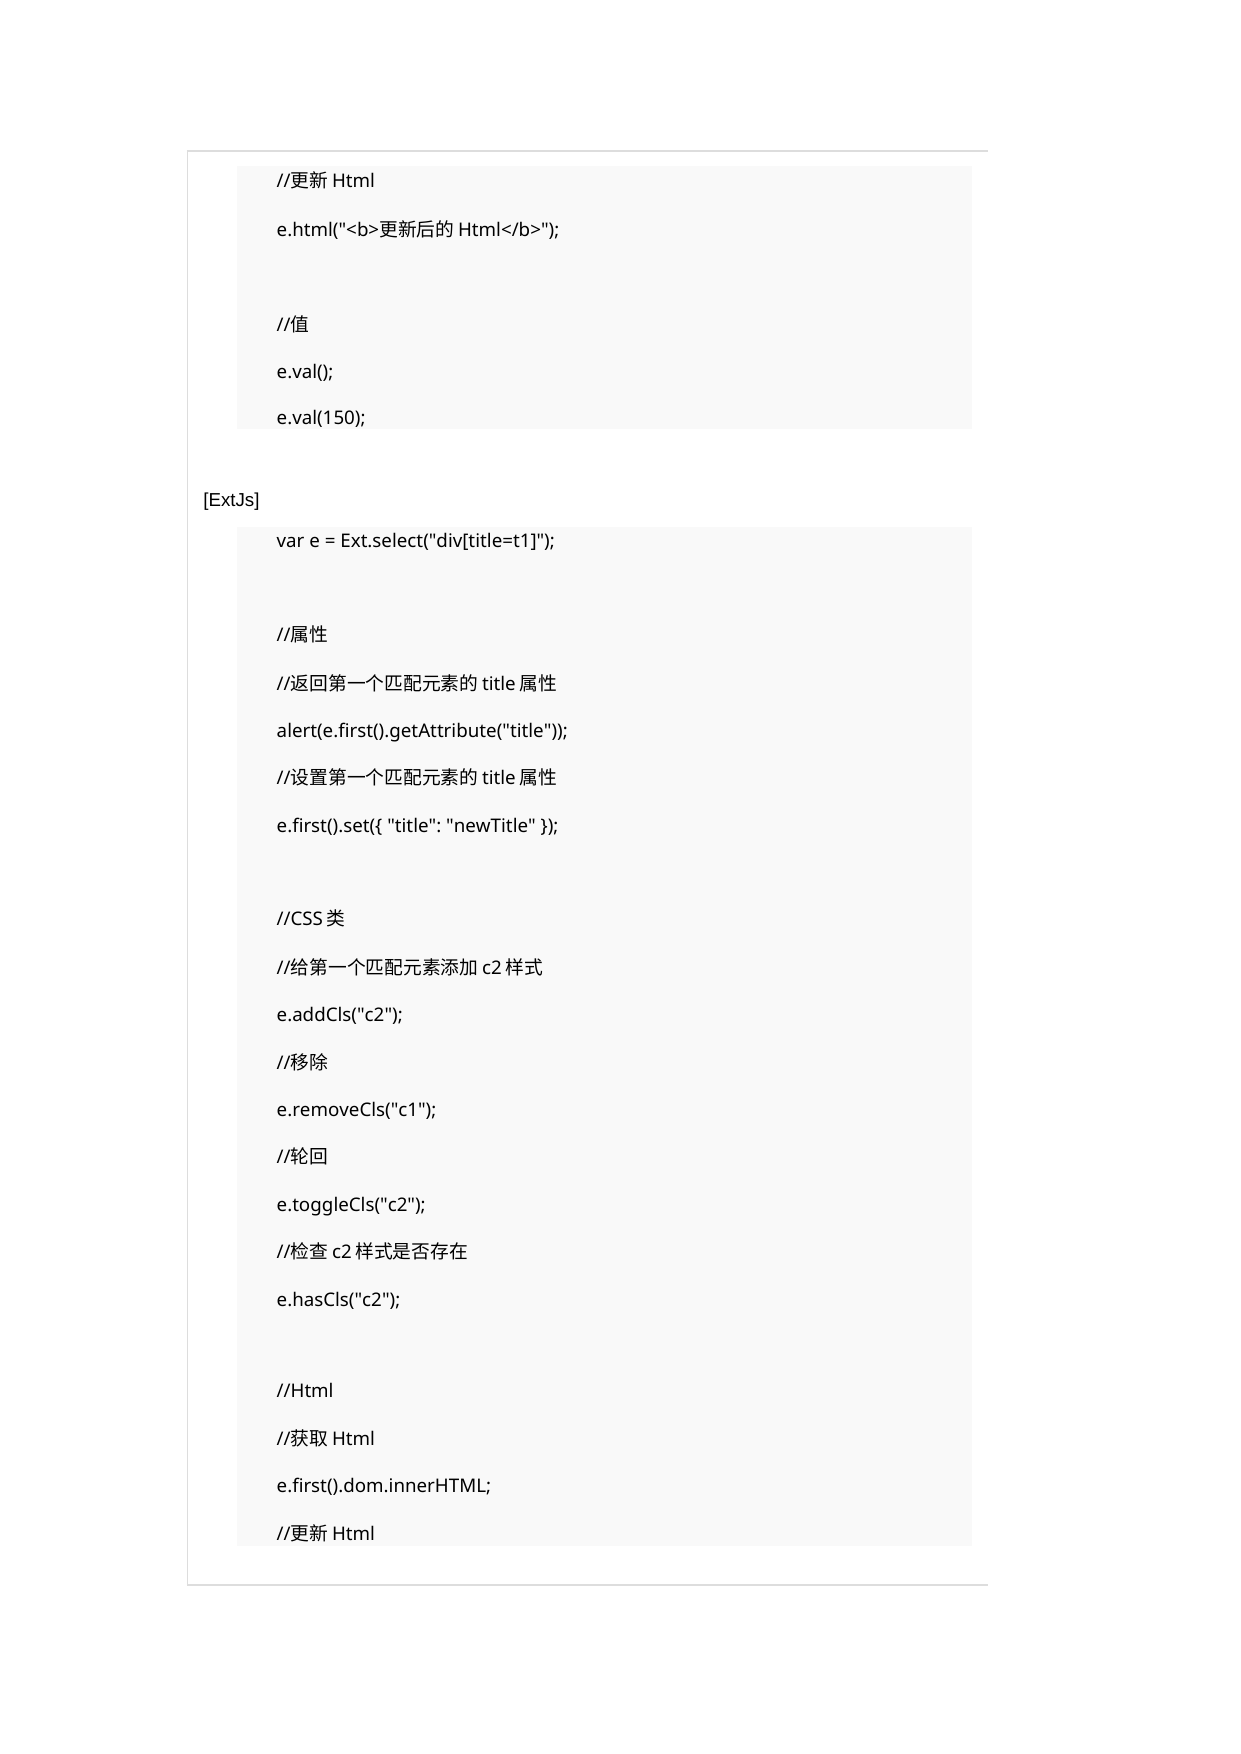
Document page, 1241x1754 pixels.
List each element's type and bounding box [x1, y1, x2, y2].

table_header [188, 152, 988, 1584]
